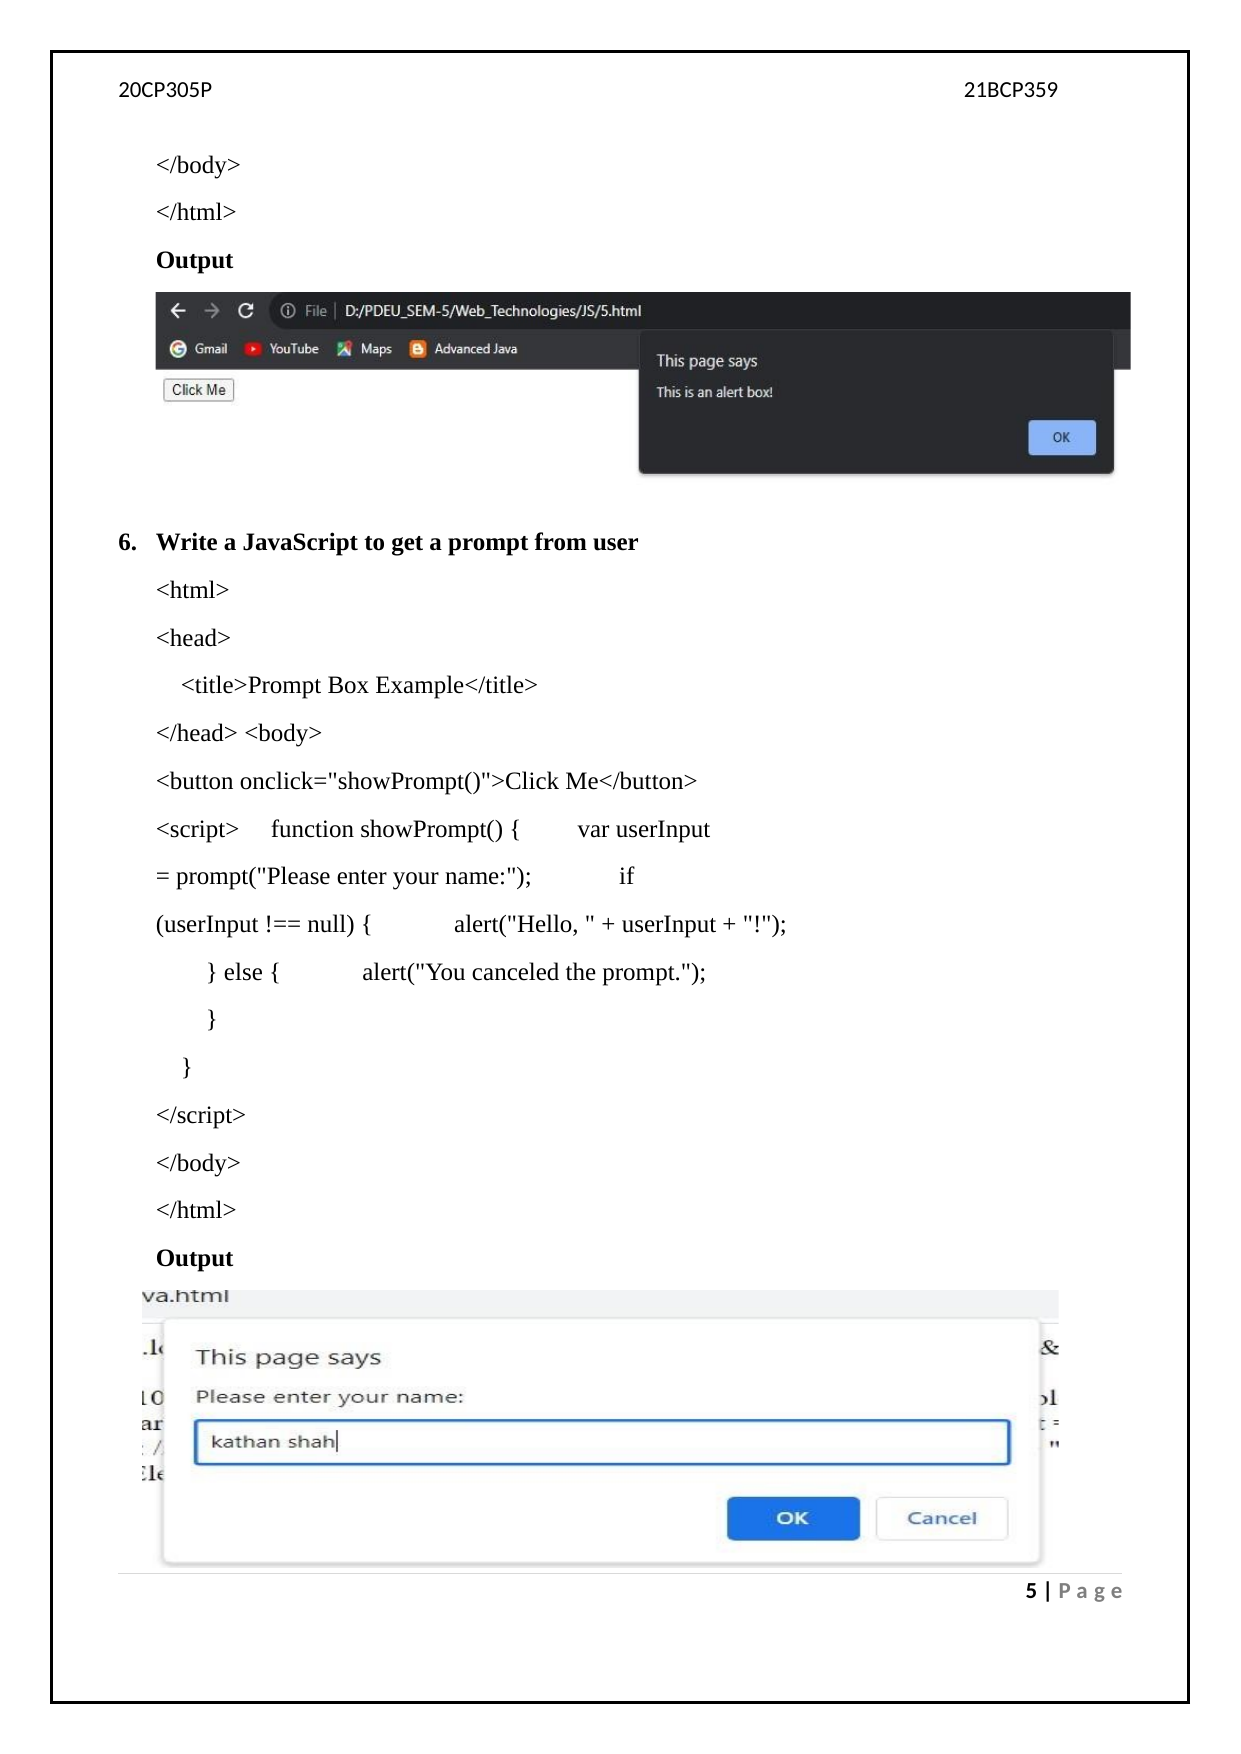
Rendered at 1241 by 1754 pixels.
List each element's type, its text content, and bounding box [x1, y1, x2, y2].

text </body> [156, 150, 1122, 178]
text <button onclick="showPrompt()">Click Me</button> [156, 766, 1122, 795]
text </body> [156, 1148, 1122, 1176]
picture [155, 292, 1131, 509]
text <head> [156, 623, 1122, 652]
text <html> [156, 575, 1122, 604]
text } else { alert("You canceled the prompt."); [156, 957, 1122, 986]
text </html> [156, 197, 1122, 226]
text </html> [156, 1195, 1122, 1224]
text </script> [156, 1100, 1122, 1129]
text Output [156, 1243, 1122, 1272]
text </head> <body> [156, 718, 1122, 747]
text <script> function showPrompt() { var userInput [156, 814, 1122, 842]
text (userInput !== null) { alert("Hello, " + userInput + "!"); [156, 909, 1122, 938]
text = prompt("Please enter your name:"); if [156, 861, 1122, 890]
text } [156, 1052, 1122, 1081]
list Write a JavaScript to get a prompt from user [118, 527, 1122, 556]
text <title>Prompt Box Example</title> [156, 671, 1122, 699]
text Output [156, 245, 1122, 274]
text } [156, 1004, 1122, 1033]
picture [142, 1290, 1059, 1568]
